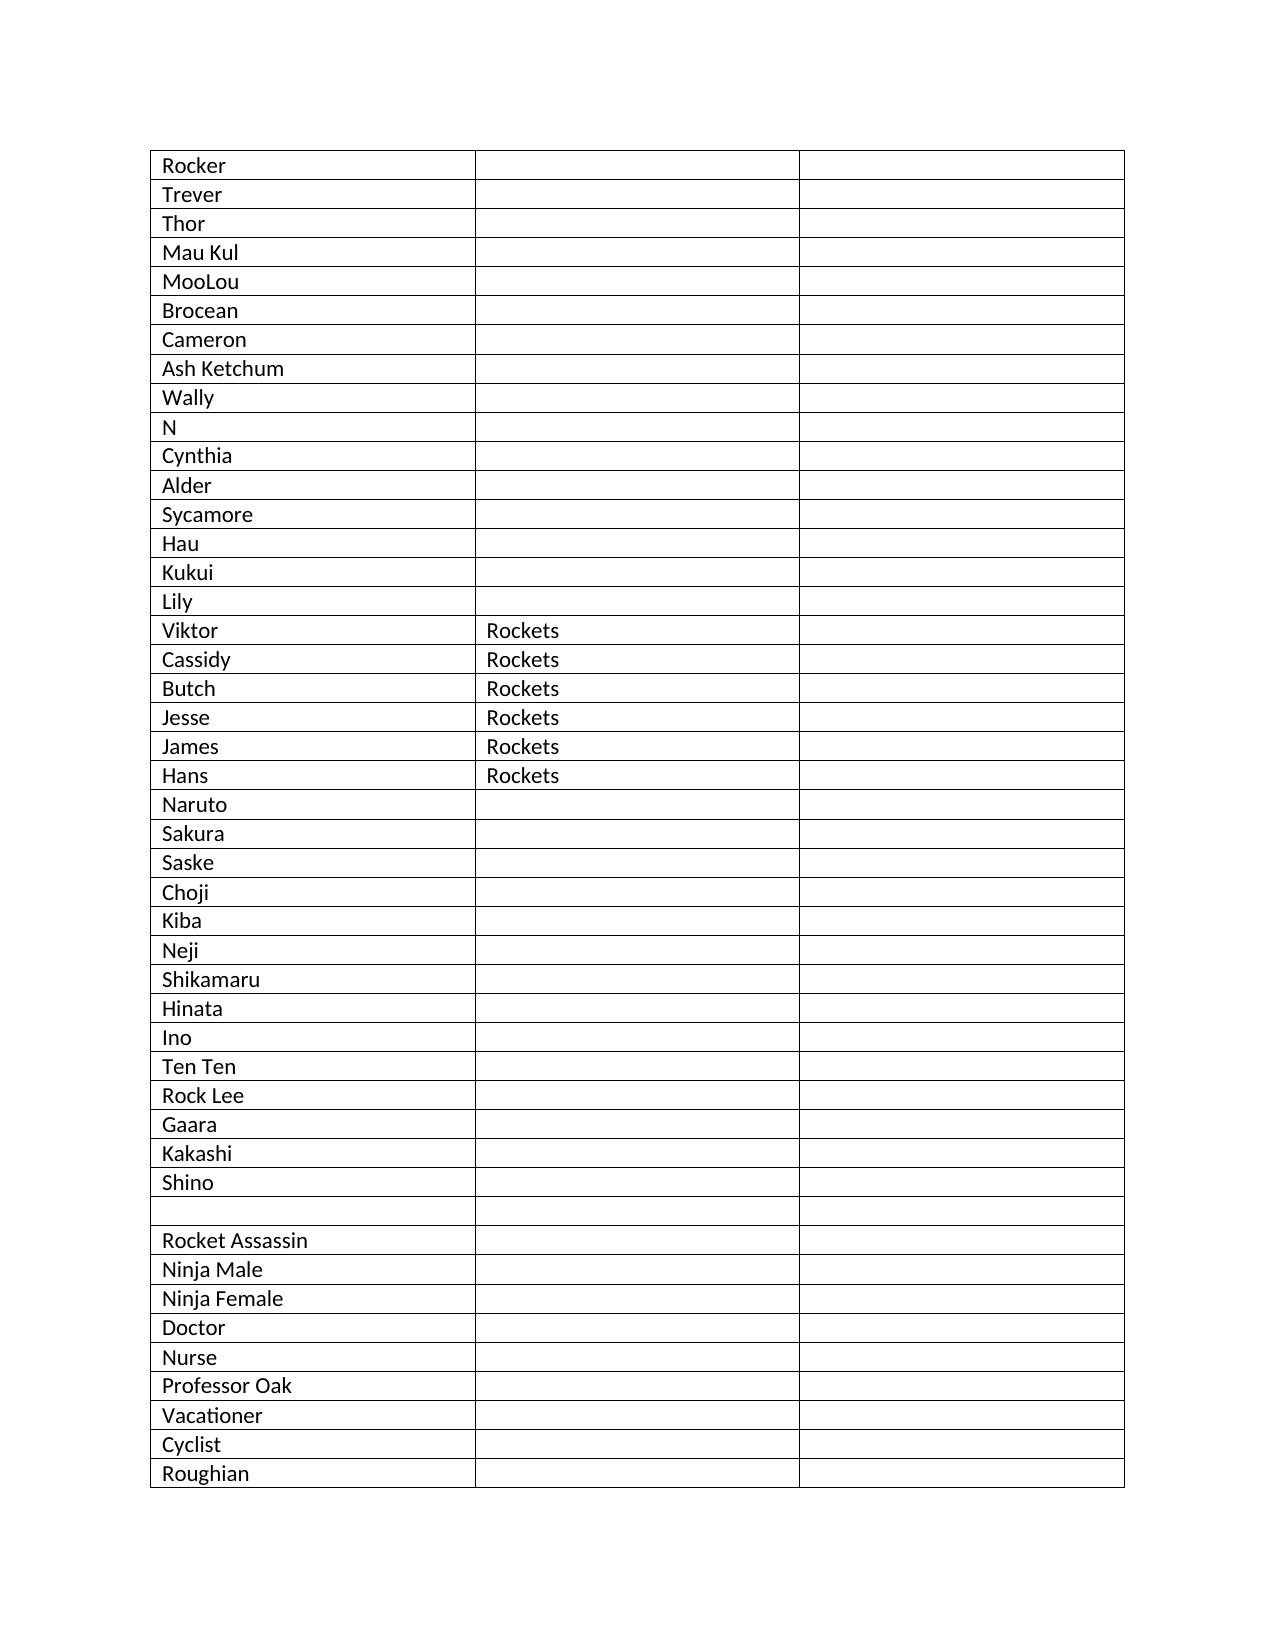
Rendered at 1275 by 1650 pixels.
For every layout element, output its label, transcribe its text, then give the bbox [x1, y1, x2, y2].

table_cell [800, 442, 1124, 470]
table_cell [476, 325, 799, 353]
table_cell Ninja Male [151, 1255, 475, 1283]
table_cell Ninja Female [151, 1285, 475, 1312]
table_cell [476, 1255, 799, 1283]
table_cell [476, 355, 799, 382]
table_cell [800, 849, 1124, 877]
table_cell [800, 878, 1124, 906]
table_cell Kukui [151, 558, 475, 586]
table_cell [800, 790, 1124, 818]
table_cell N [151, 413, 475, 441]
table_cell [476, 1285, 799, 1312]
table_cell [800, 355, 1124, 382]
table_cell [476, 1023, 799, 1051]
table_cell [800, 1197, 1124, 1225]
table_cell Vacationer [151, 1401, 475, 1429]
table_cell [476, 820, 799, 847]
table_cell [800, 529, 1124, 557]
table_cell [800, 645, 1124, 673]
table_cell Lily [151, 587, 475, 615]
table_cell [800, 761, 1124, 789]
table_cell [476, 267, 799, 295]
table_cell [800, 471, 1124, 499]
table_cell [800, 820, 1124, 847]
table_cell [800, 994, 1124, 1022]
table_cell [800, 267, 1124, 295]
table_cell Professor Oak [151, 1372, 475, 1400]
table_cell [476, 558, 799, 586]
table_cell [476, 442, 799, 470]
table_cell [800, 180, 1124, 208]
table_cell [151, 1197, 475, 1225]
table_cell [476, 1430, 799, 1458]
table_cell [800, 1459, 1124, 1487]
table_cell Kiba [151, 907, 475, 935]
table_cell [476, 471, 799, 499]
table_cell [800, 558, 1124, 586]
table_cell [800, 1168, 1124, 1196]
table_cell [800, 500, 1124, 528]
table_cell [476, 151, 799, 179]
table_cell [476, 1401, 799, 1429]
table_cell [800, 209, 1124, 237]
table_cell [476, 1081, 799, 1109]
table_cell Rockets [476, 645, 799, 673]
table_cell Nurse [151, 1343, 475, 1371]
table_cell Shikamaru [151, 965, 475, 993]
table_cell Naruto [151, 790, 475, 818]
table_cell Neji [151, 936, 475, 964]
table_cell Kakashi [151, 1139, 475, 1167]
table_cell Viktor [151, 616, 475, 644]
table_cell [476, 180, 799, 208]
table_cell Cyclist [151, 1430, 475, 1458]
table_cell [476, 965, 799, 993]
table_cell [476, 209, 799, 237]
table_cell [800, 936, 1124, 964]
table_cell MooLou [151, 267, 475, 295]
table_cell Ten Ten [151, 1052, 475, 1080]
table_cell Trever [151, 180, 475, 208]
table_cell [476, 587, 799, 615]
table_cell Ash Ketchum [151, 355, 475, 382]
table_cell [800, 238, 1124, 266]
table_cell [800, 151, 1124, 179]
table_cell Wally [151, 384, 475, 412]
table_cell [476, 1314, 799, 1342]
table_cell [800, 1110, 1124, 1138]
table_cell [800, 965, 1124, 993]
table_cell [800, 1430, 1124, 1458]
table_cell Roughian [151, 1459, 475, 1487]
table_cell [800, 1285, 1124, 1312]
table_cell [800, 1255, 1124, 1283]
table_cell Ino [151, 1023, 475, 1051]
table_cell [800, 1372, 1124, 1400]
table_cell [800, 587, 1124, 615]
table_cell James [151, 732, 475, 760]
table_cell Thor [151, 209, 475, 237]
table_cell [476, 296, 799, 324]
table_cell Rocket Assassin [151, 1226, 475, 1254]
table_cell [800, 703, 1124, 731]
table_cell Alder [151, 471, 475, 499]
table_cell Mau Kul [151, 238, 475, 266]
table_cell Rockets [476, 761, 799, 789]
table_cell [476, 849, 799, 877]
table_cell Saske [151, 849, 475, 877]
table_cell Rockets [476, 732, 799, 760]
table_cell [800, 616, 1124, 644]
table_cell Cassidy [151, 645, 475, 673]
table_cell Rockets [476, 616, 799, 644]
table_cell [800, 674, 1124, 702]
table_cell Doctor [151, 1314, 475, 1342]
table_cell [476, 500, 799, 528]
table_cell Rockets [476, 703, 799, 731]
table_cell [800, 384, 1124, 412]
table_cell [800, 413, 1124, 441]
table_cell Brocean [151, 296, 475, 324]
table_cell [476, 936, 799, 964]
table_cell [800, 1023, 1124, 1051]
table_cell [476, 1226, 799, 1254]
table_cell [476, 994, 799, 1022]
table_cell Hau [151, 529, 475, 557]
table_cell [476, 1459, 799, 1487]
table_cell [800, 1226, 1124, 1254]
table_cell [800, 907, 1124, 935]
table_cell [476, 878, 799, 906]
table_cell [476, 1197, 799, 1225]
table_cell [476, 1343, 799, 1371]
table_cell [800, 1139, 1124, 1167]
table_cell [800, 1052, 1124, 1080]
table_cell Hans [151, 761, 475, 789]
table_cell Gaara [151, 1110, 475, 1138]
table_cell Shino [151, 1168, 475, 1196]
table_cell [476, 238, 799, 266]
table_cell [476, 413, 799, 441]
table_cell [800, 325, 1124, 353]
table_cell Sycamore [151, 500, 475, 528]
table_cell [800, 1343, 1124, 1371]
table_cell [476, 1372, 799, 1400]
table_cell [476, 1110, 799, 1138]
table_cell Jesse [151, 703, 475, 731]
table_cell Rocker [151, 151, 475, 179]
table_cell [476, 1052, 799, 1080]
table_cell Hinata [151, 994, 475, 1022]
table_cell Butch [151, 674, 475, 702]
table_cell Rock Lee [151, 1081, 475, 1109]
table_cell Sakura [151, 820, 475, 847]
table_cell [800, 296, 1124, 324]
table_cell Cynthia [151, 442, 475, 470]
table_cell [800, 1401, 1124, 1429]
table_cell [800, 732, 1124, 760]
table_cell [476, 907, 799, 935]
table_cell [476, 1168, 799, 1196]
table_cell [476, 529, 799, 557]
table_cell Choji [151, 878, 475, 906]
table_cell Cameron [151, 325, 475, 353]
table_cell [800, 1314, 1124, 1342]
table_cell [476, 790, 799, 818]
table_cell Rockets [476, 674, 799, 702]
table_cell [476, 1139, 799, 1167]
table_cell [800, 1081, 1124, 1109]
table_cell [476, 384, 799, 412]
